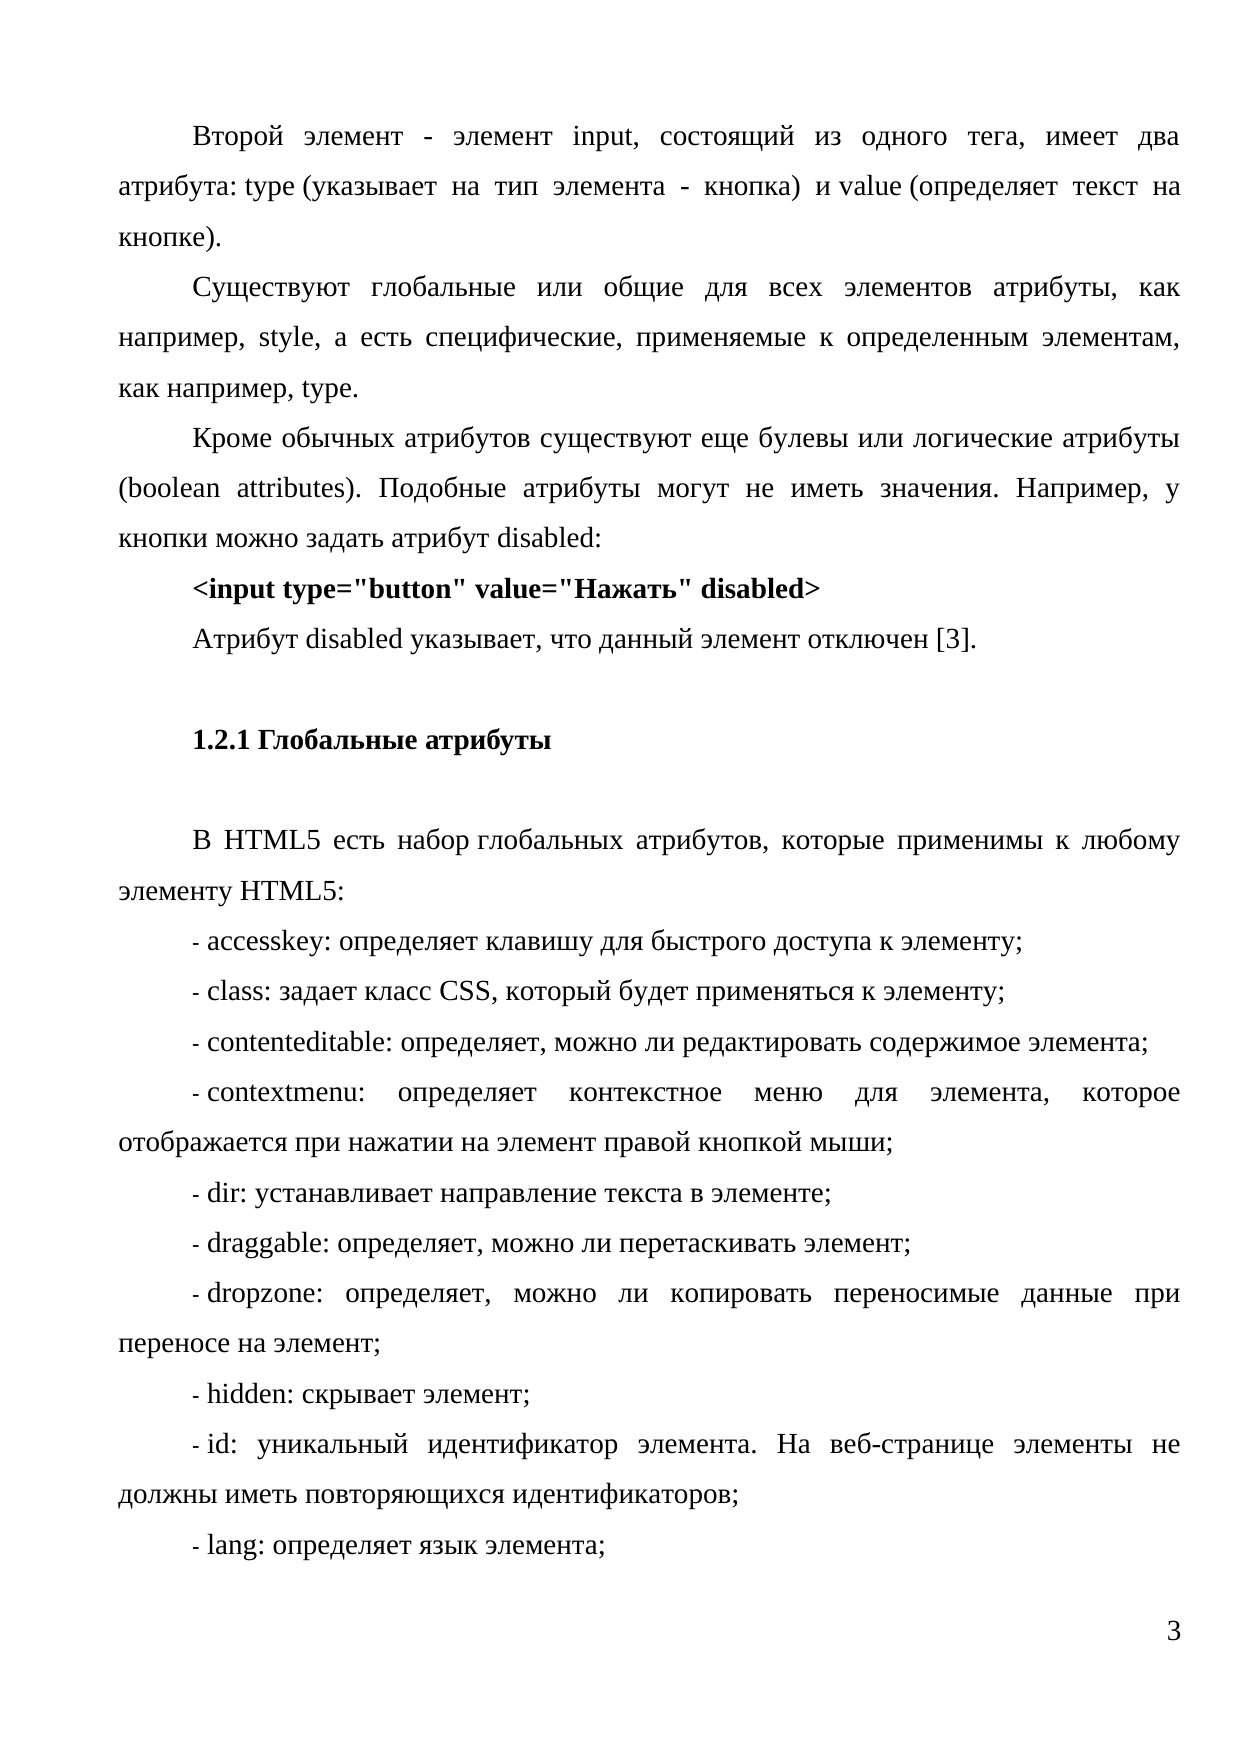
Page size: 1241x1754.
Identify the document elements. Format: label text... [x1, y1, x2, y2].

list dir: устанавливает направление текста в элементе; [118, 1175, 1181, 1208]
text Существуют глобальные или общие для всех элементов атрибуты, как например, style, а есть специфические, применяемые к определенным элементам, как например, type. [118, 269, 1181, 403]
text 1.2.1 Глобальные атрибуты [118, 722, 1181, 755]
text В HTML5 есть набор глобальных атрибутов, которые применимы к любому элементу HTML5: [118, 822, 1181, 906]
list accesskey: определяет клавишу для быстрого доступа к элементу; [118, 923, 1181, 957]
list class: задает класс CSS, который будет применяться к элементу; [118, 973, 1181, 1007]
text <input type="button" value="Нажать" disabled> [118, 571, 1181, 604]
list lang: определяет язык элемента; [118, 1527, 1181, 1560]
text Кроме обычных атрибутов существуют еще булевы или логические атрибуты (boolean attributes). Подобные атрибуты могут не иметь значения. Например, у кнопки можно задать атрибут disabled: [118, 420, 1181, 554]
list hidden: скрывает элемент; [118, 1376, 1181, 1409]
list id: уникальный идентификатор элемента. На веб-странице элементы не должны иметь повторяющихся идентификаторов; [118, 1426, 1181, 1510]
list contextmenu: определяет контекстное меню для элемента, которое отображается при нажатии на элемент правой кнопкой мыши; [118, 1074, 1181, 1158]
list contenteditable: определяет, можно ли редактировать содержимое элемента; [118, 1024, 1181, 1057]
text Атрибут disabled указывает, что данный элемент отключен [3]. [118, 621, 1181, 655]
list draggable: определяет, можно ли перетаскивать элемент; [118, 1225, 1181, 1258]
text Второй элемент - элемент input, состоящий из одного тега, имеет два атрибута: type (указывает на тип элемента - кнопка) и value (определяет текст на кнопке). [118, 118, 1181, 252]
list dropzone: определяет, можно ли копировать переносимые данные при переносе на элемент; [118, 1275, 1181, 1359]
